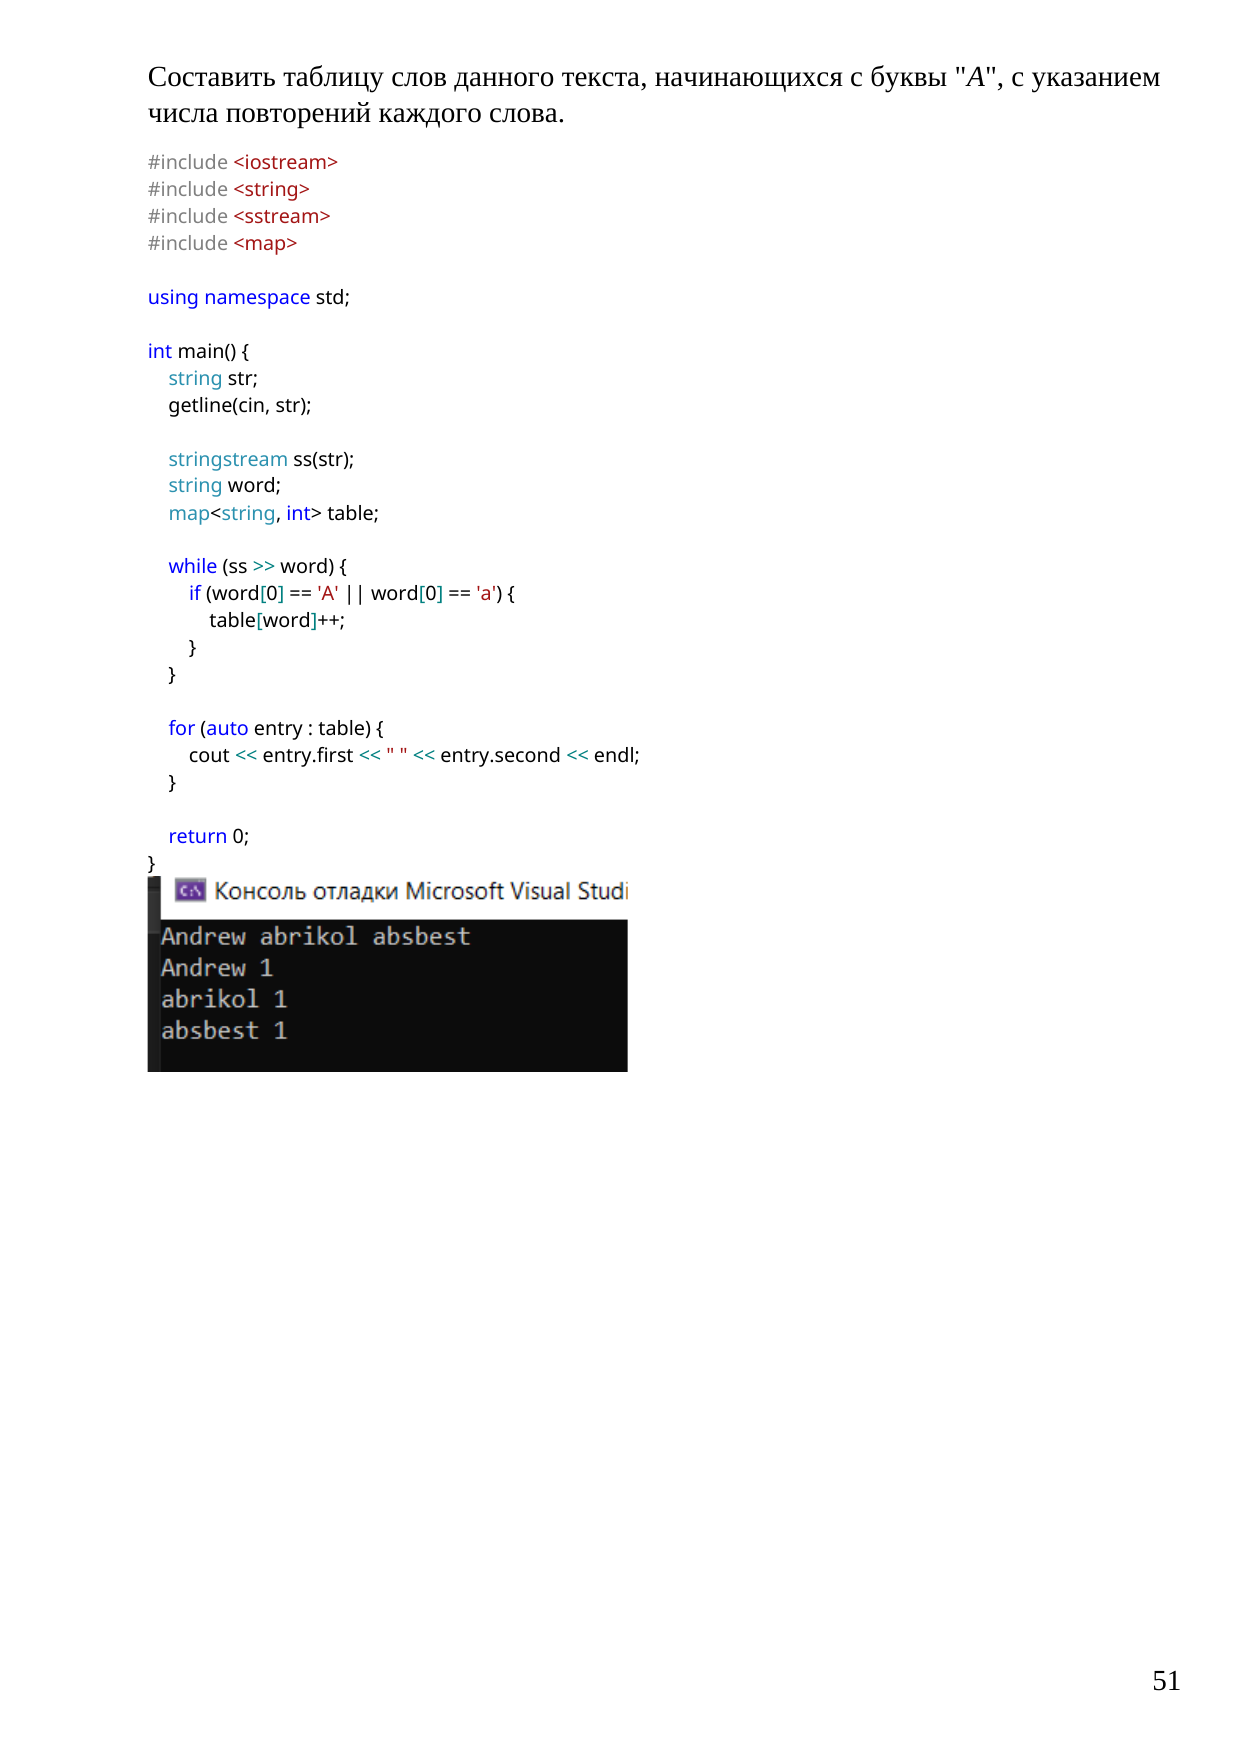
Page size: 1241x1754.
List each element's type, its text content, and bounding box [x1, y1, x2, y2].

text return 0; [148, 822, 1181, 849]
text #include <string> [148, 175, 1181, 202]
text table[word]++; [148, 607, 1181, 634]
text } [148, 661, 1181, 688]
text #include <iostream> [148, 148, 1181, 175]
text while (ss >> word) { [148, 553, 1181, 580]
text cout << entry.first << " " << entry.second << endl; [148, 742, 1181, 768]
text if (word[0] == 'A' || word[0] == 'a') { [148, 580, 1181, 607]
text int main() { [148, 337, 1181, 364]
text } [148, 634, 1181, 661]
text using namespace std; [148, 283, 1181, 310]
text getline(cin, str); [148, 391, 1181, 418]
text string word; [148, 472, 1181, 499]
text } [148, 768, 1181, 796]
text #include <sstream> [148, 202, 1181, 229]
text #include <map> [148, 229, 1181, 256]
text stringstream ss(str); [148, 445, 1181, 472]
text } [148, 849, 1181, 876]
text for (auto entry : table) { [148, 714, 1181, 742]
text string str; [148, 364, 1181, 391]
picture [147, 876, 628, 1072]
text map<string, int> table; [148, 499, 1181, 526]
text Составить таблицу слов данного текста, начинающихся с буквы "А", с указанием числа повторений каждого слова. [148, 59, 1181, 129]
